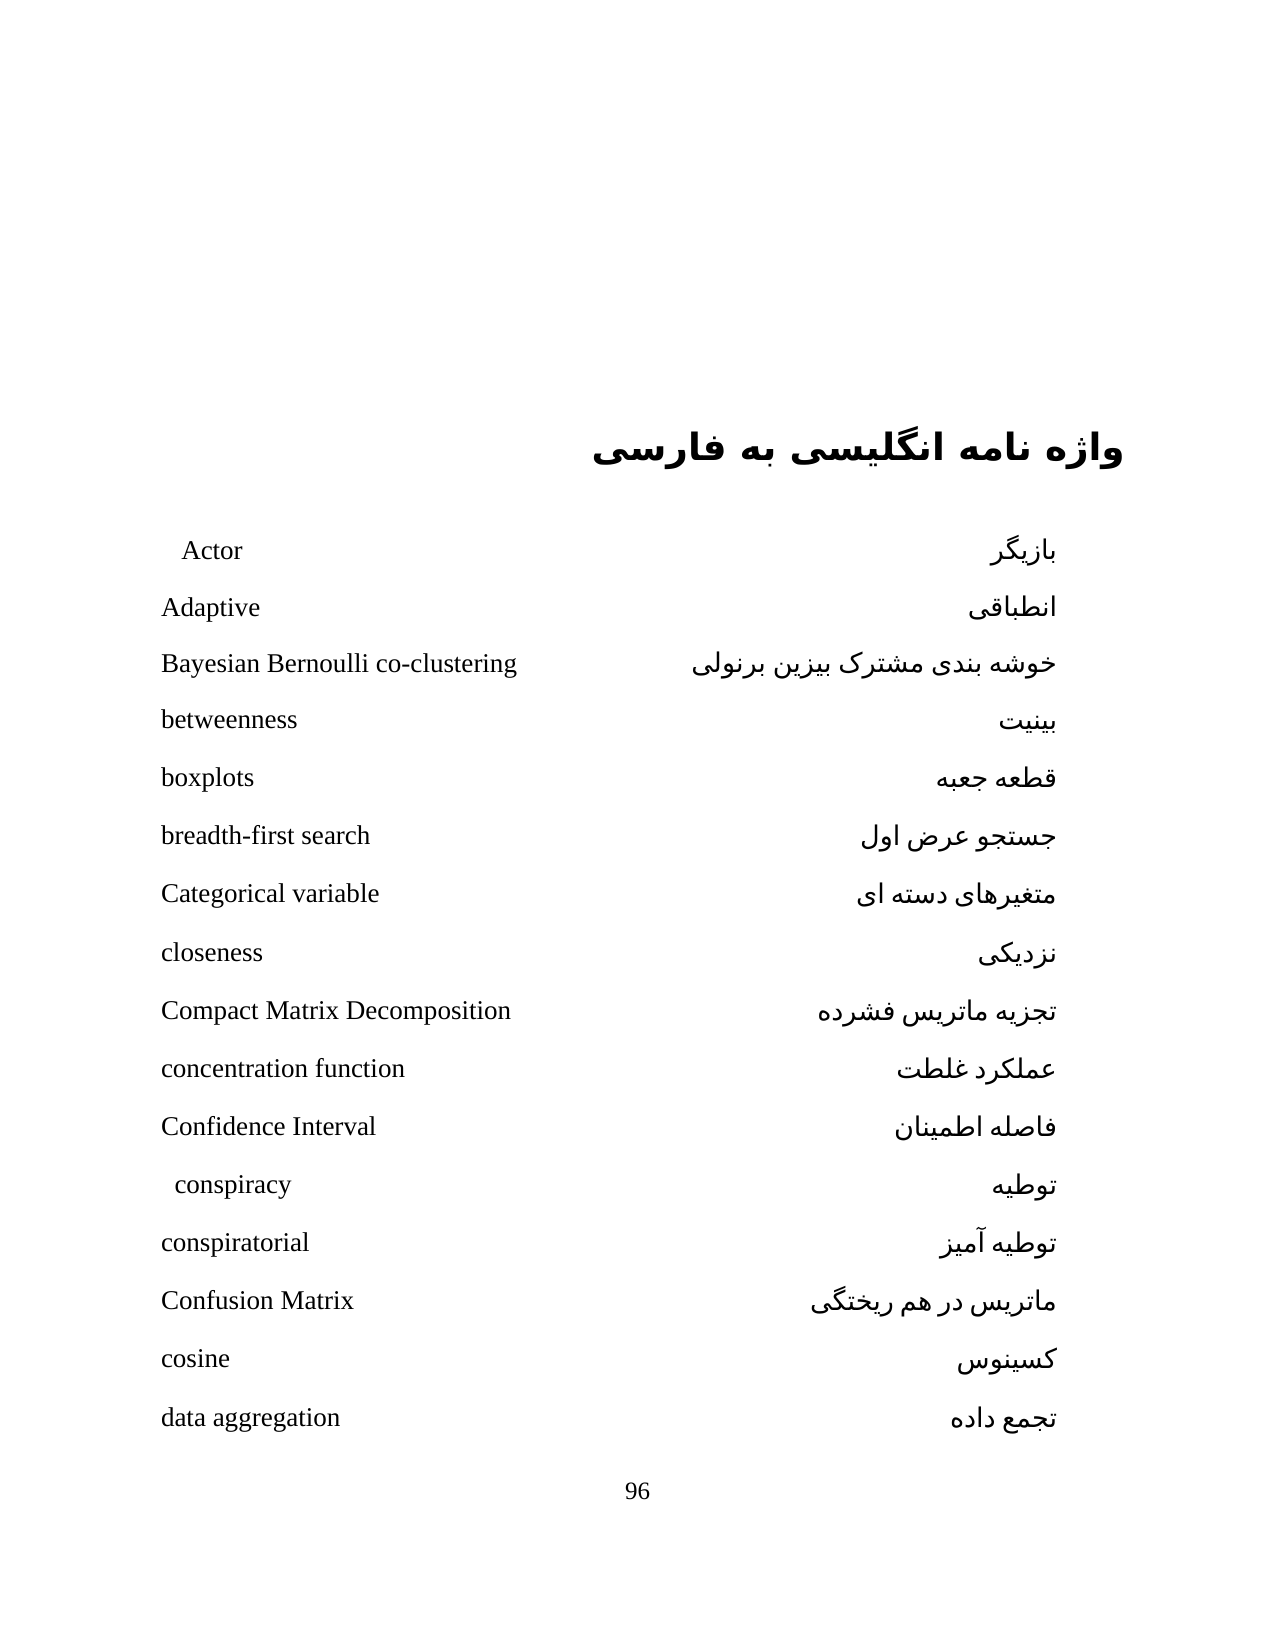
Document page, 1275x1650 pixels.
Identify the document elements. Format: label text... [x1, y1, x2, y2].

table_cell breadth-first search [150, 820, 600, 878]
table_cell جستجو عرض اول [600, 820, 1068, 878]
table_cell data aggregation [150, 1401, 600, 1459]
table_cell نزدیکی [600, 936, 1068, 994]
table_header بازیگر [600, 535, 1068, 591]
table_cell ماتریس در هم ریختگی [600, 1285, 1068, 1343]
table_cell عملکرد غلطت [600, 1052, 1068, 1110]
table_cell Confidence Interval [150, 1110, 600, 1168]
table_cell تجمع داده [600, 1401, 1068, 1459]
table_cell cosine [150, 1343, 600, 1401]
table_cell توطیه [600, 1168, 1068, 1226]
table_cell متغیرهای دسته ای [600, 878, 1068, 936]
table_cell conspiratorial [150, 1226, 600, 1284]
table_cell کسینوس [600, 1343, 1068, 1401]
table_cell Categorical variable [150, 878, 600, 936]
table_cell boxplots [150, 761, 600, 819]
table_cell Adaptive [150, 591, 600, 647]
table_cell conspiracy [150, 1168, 600, 1226]
table_cell Confusion Matrix [150, 1285, 600, 1343]
table_cell فاصله اطمینان [600, 1110, 1068, 1168]
table_cell انطباقی [600, 591, 1068, 647]
table_header Actor [150, 535, 600, 591]
subtitle واژه نامه انگلیسی به فارسی [150, 425, 1125, 469]
table_cell قطعه جعبه [600, 761, 1068, 819]
table_cell Bayesian Bernoulli co-clustering [150, 647, 600, 703]
table_cell betweenness [150, 703, 600, 761]
table_cell concentration function [150, 1052, 600, 1110]
table_cell بینیت [600, 703, 1068, 761]
table_cell closeness [150, 936, 600, 994]
table_cell Compact Matrix Decomposition [150, 994, 600, 1052]
table_cell خوشه بندی مشترک بیزین برنولی [600, 647, 1068, 703]
table_cell توطیه آمیز [600, 1226, 1068, 1284]
table_cell تجزیه ماتریس فشرده [600, 994, 1068, 1052]
